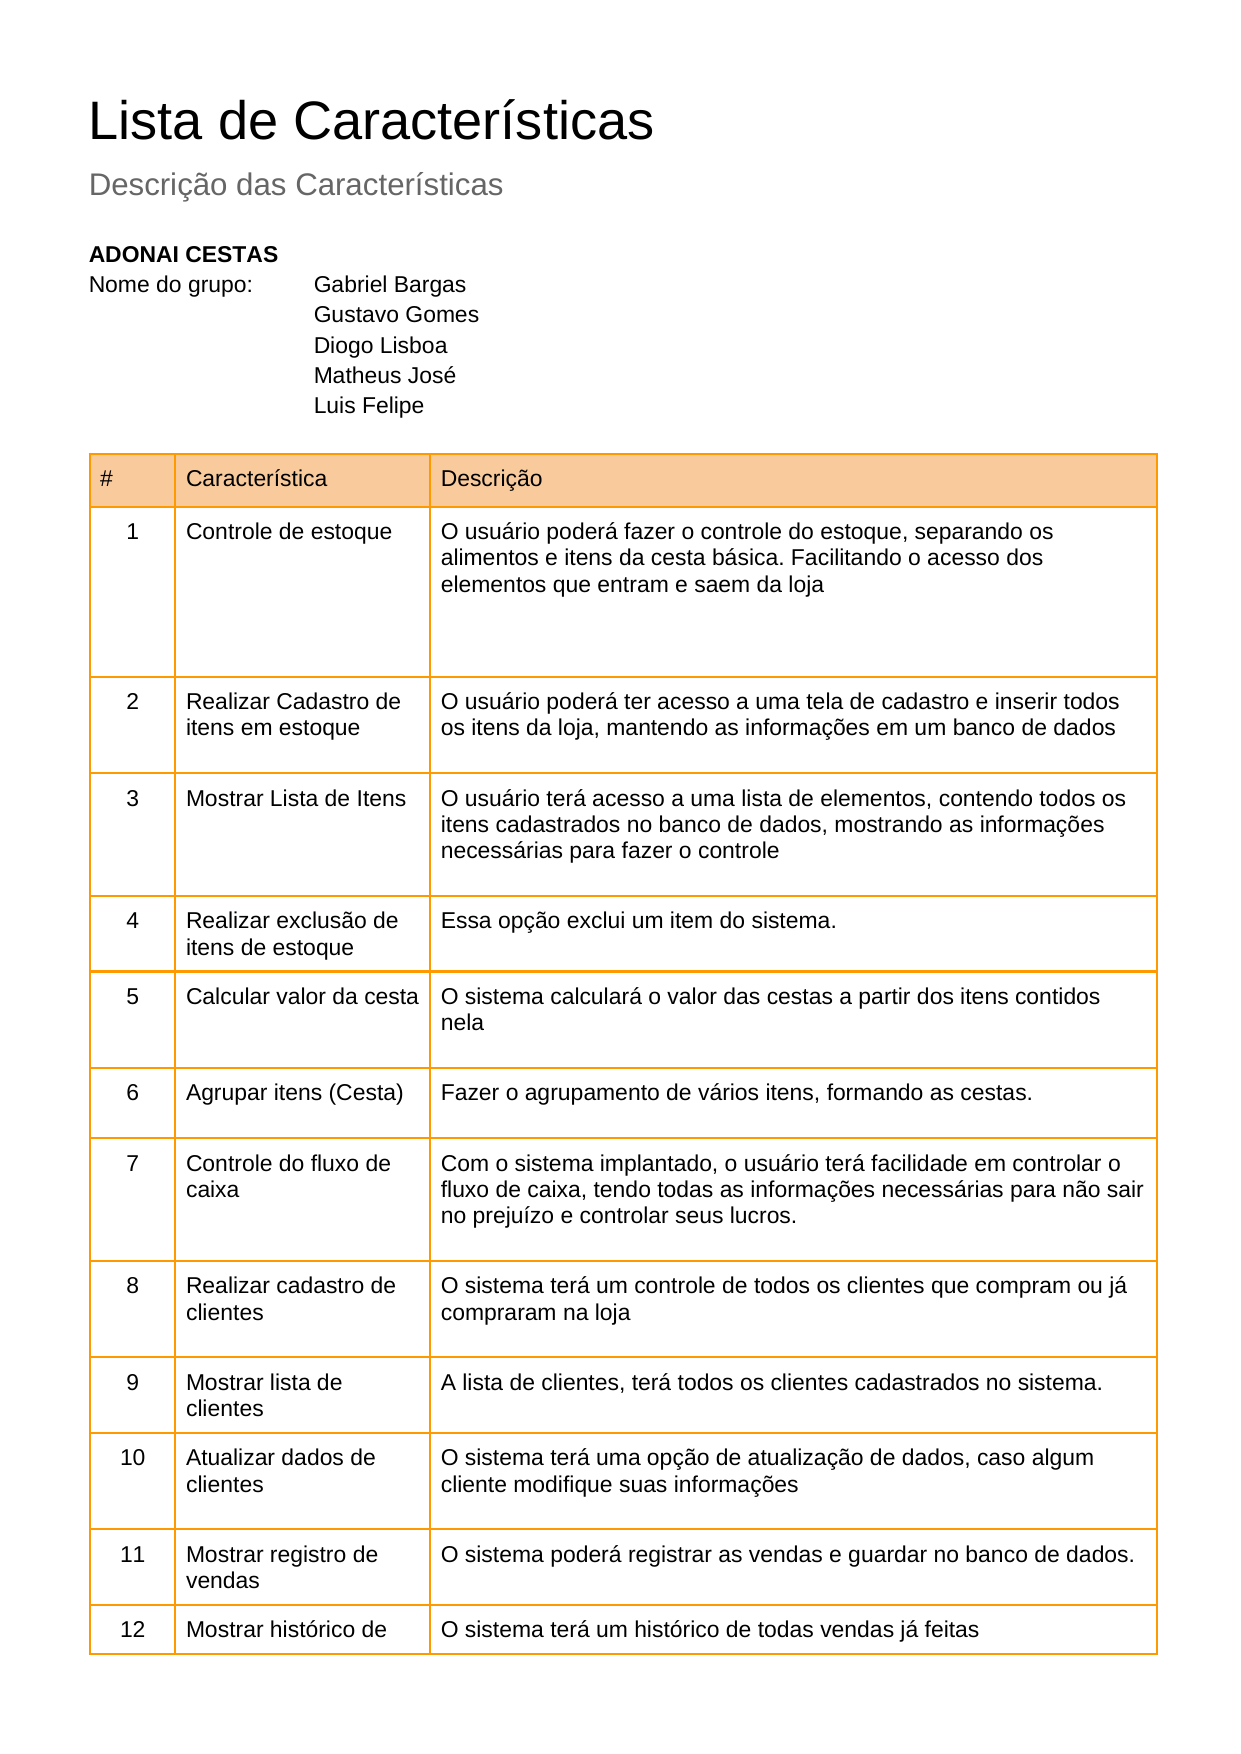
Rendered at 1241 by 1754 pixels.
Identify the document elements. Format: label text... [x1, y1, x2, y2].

table_cell Realizar exclusão de itens de estoque [176, 897, 429, 970]
table_header Descrição [431, 455, 1156, 506]
table_cell 6 [91, 1069, 174, 1137]
table_cell Mostrar registro de vendas [176, 1530, 429, 1604]
table_cell Mostrar lista de clientes [176, 1358, 429, 1432]
table_cell 8 [91, 1262, 174, 1356]
table_cell O sistema poderá registrar as vendas e guardar no banco de dados. [431, 1530, 1156, 1604]
text Luis Felipe [238, 392, 1090, 418]
table_cell Essa opção exclui um item do sistema. [431, 897, 1156, 970]
table_cell Fazer o agrupamento de vários itens, formando as cestas. [431, 1069, 1156, 1137]
subtitle Descrição das Características [88, 166, 1090, 202]
table_cell A lista de clientes, terá todos os clientes cadastrados no sistema. [431, 1358, 1156, 1432]
table_cell O usuário poderá fazer o controle do estoque, separando os alimentos e itens da cesta básica. Facilitando o acesso dos elementos que entram e saem da loja [431, 508, 1156, 676]
table_cell Mostrar Lista de Itens [176, 774, 429, 895]
table_cell Controle de estoque [176, 508, 429, 676]
table_cell 1 [91, 508, 174, 676]
table_cell O usuário terá acesso a uma lista de elementos, contendo todos os itens cadastrados no banco de dados, mostrando as informações necessárias para fazer o controle [431, 774, 1156, 895]
table_cell Realizar Cadastro de itens em estoque [176, 678, 429, 772]
table_cell 11 [91, 1530, 174, 1604]
table_cell Agrupar itens (Cesta) [176, 1069, 429, 1137]
table_cell 7 [91, 1139, 174, 1260]
table_cell 4 [91, 897, 174, 970]
table_cell 9 [91, 1358, 174, 1432]
table_cell Controle do fluxo de caixa [176, 1139, 429, 1260]
text Diogo Lisboa [238, 332, 1090, 358]
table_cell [431, 1606, 1156, 1653]
text Matheus José [238, 362, 1090, 388]
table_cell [176, 1606, 429, 1653]
table_cell 10 [91, 1434, 174, 1528]
table_cell O sistema terá um controle de todos os clientes que compram ou já compraram na loja [431, 1262, 1156, 1356]
table_cell 12 [91, 1606, 174, 1653]
text Nome do grupo: Gabriel Bargas [88, 271, 1090, 297]
table_cell O sistema terá uma opção de atualização de dados, caso algum cliente modifique suas informações [431, 1434, 1156, 1528]
table_cell Calcular valor da cesta [176, 973, 429, 1067]
table_header Característica [176, 455, 429, 506]
table_cell Realizar cadastro de clientes [176, 1262, 429, 1356]
text Gustavo Gomes [238, 301, 1090, 328]
table_header # [91, 455, 174, 506]
table_cell O usuário poderá ter acesso a uma tela de cadastro e inserir todos os itens da loja, mantendo as informações em um banco de dados [431, 678, 1156, 772]
table_cell 2 [91, 678, 174, 772]
table_cell O sistema calculará o valor das cestas a partir dos itens contidos nela [431, 973, 1156, 1067]
table_cell Atualizar dados de clientes [176, 1434, 429, 1528]
title Lista de Características [88, 88, 1090, 151]
text ADONAI CESTAS [88, 241, 1090, 267]
table_cell 3 [91, 774, 174, 895]
table_cell Com o sistema implantado, o usuário terá facilidade em controlar o fluxo de caixa, tendo todas as informações necessárias para não sair no prejuízo e controlar seus lucros. [431, 1139, 1156, 1260]
table_cell 5 [91, 973, 174, 1067]
